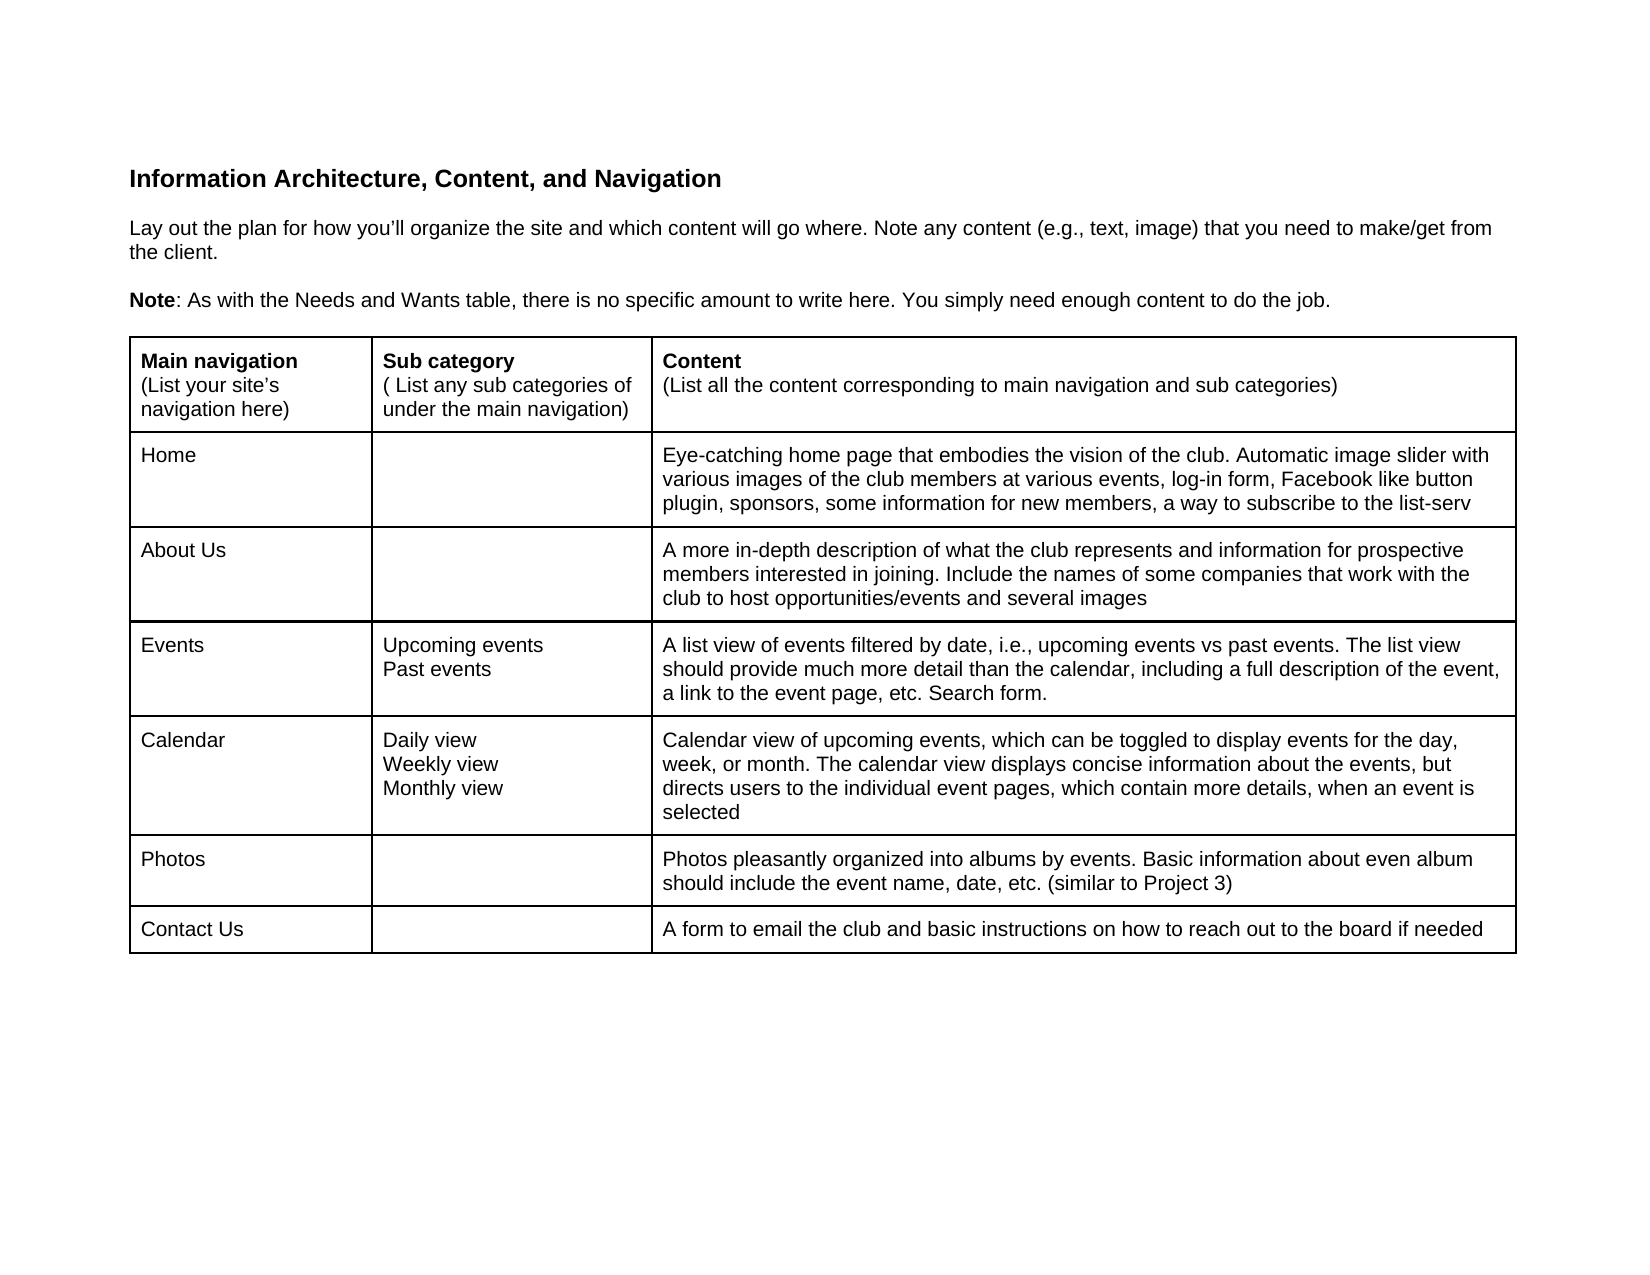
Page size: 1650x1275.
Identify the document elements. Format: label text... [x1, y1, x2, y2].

table_cell A more in-depth description of what the club represents and information for prospective members interested in joining. Include the names of some companies that work with the club to host opportunities/events and several images [653, 528, 1515, 620]
text Note: As with the Needs and Wants table, there is no specific amount to write here. You simply need enough content to do the job. [129, 288, 1500, 312]
table_cell Eye-catching home page that embodies the vision of the club. Automatic image slider with various images of the club members at various events, log-in form, Facebook like button plugin, sponsors, some information for new members, a way to subscribe to the list-serv [653, 433, 1515, 526]
table_cell About Us [131, 528, 371, 620]
table_cell A form to email the club and basic instructions on how to reach out to the board if needed [653, 907, 1515, 952]
text Lay out the plan for how you’ll organize the site and which content will go where. Note any content (e.g., text, image) that you need to make/get from the client. [129, 216, 1500, 264]
text Information Architecture, Content, and Navigation [129, 163, 1500, 192]
table_cell Calendar [131, 717, 371, 834]
table_header Sub category ( List any sub categories of under the main navigation) [373, 338, 651, 431]
table_cell Events [131, 623, 371, 715]
table_cell Contact Us [131, 907, 371, 952]
table_cell [373, 433, 651, 526]
table_cell Home [131, 433, 371, 526]
table_cell Upcoming events Past events [373, 623, 651, 715]
table_header Content (List all the content corresponding to main navigation and sub categories) [653, 338, 1515, 431]
table_cell [373, 528, 651, 620]
table_cell [373, 836, 651, 905]
table_cell A list view of events filtered by date, i.e., upcoming events vs past events. The list view should provide much more detail than the calendar, including a full description of the event, a link to the event page, etc. Search form. [653, 623, 1515, 715]
table_cell [373, 907, 651, 952]
table_cell Photos pleasantly organized into albums by events. Basic information about even album should include the event name, date, etc. (similar to Project 3) [653, 836, 1515, 905]
table_header Main navigation (List your site’s navigation here) [131, 338, 371, 431]
table_cell Calendar view of upcoming events, which can be toggled to display events for the day, week, or month. The calendar view displays concise information about the events, but directs users to the individual event pages, which contain more details, when an event is selected [653, 717, 1515, 834]
table_cell Photos [131, 836, 371, 905]
table_cell Daily view Weekly view Monthly view [373, 717, 651, 834]
